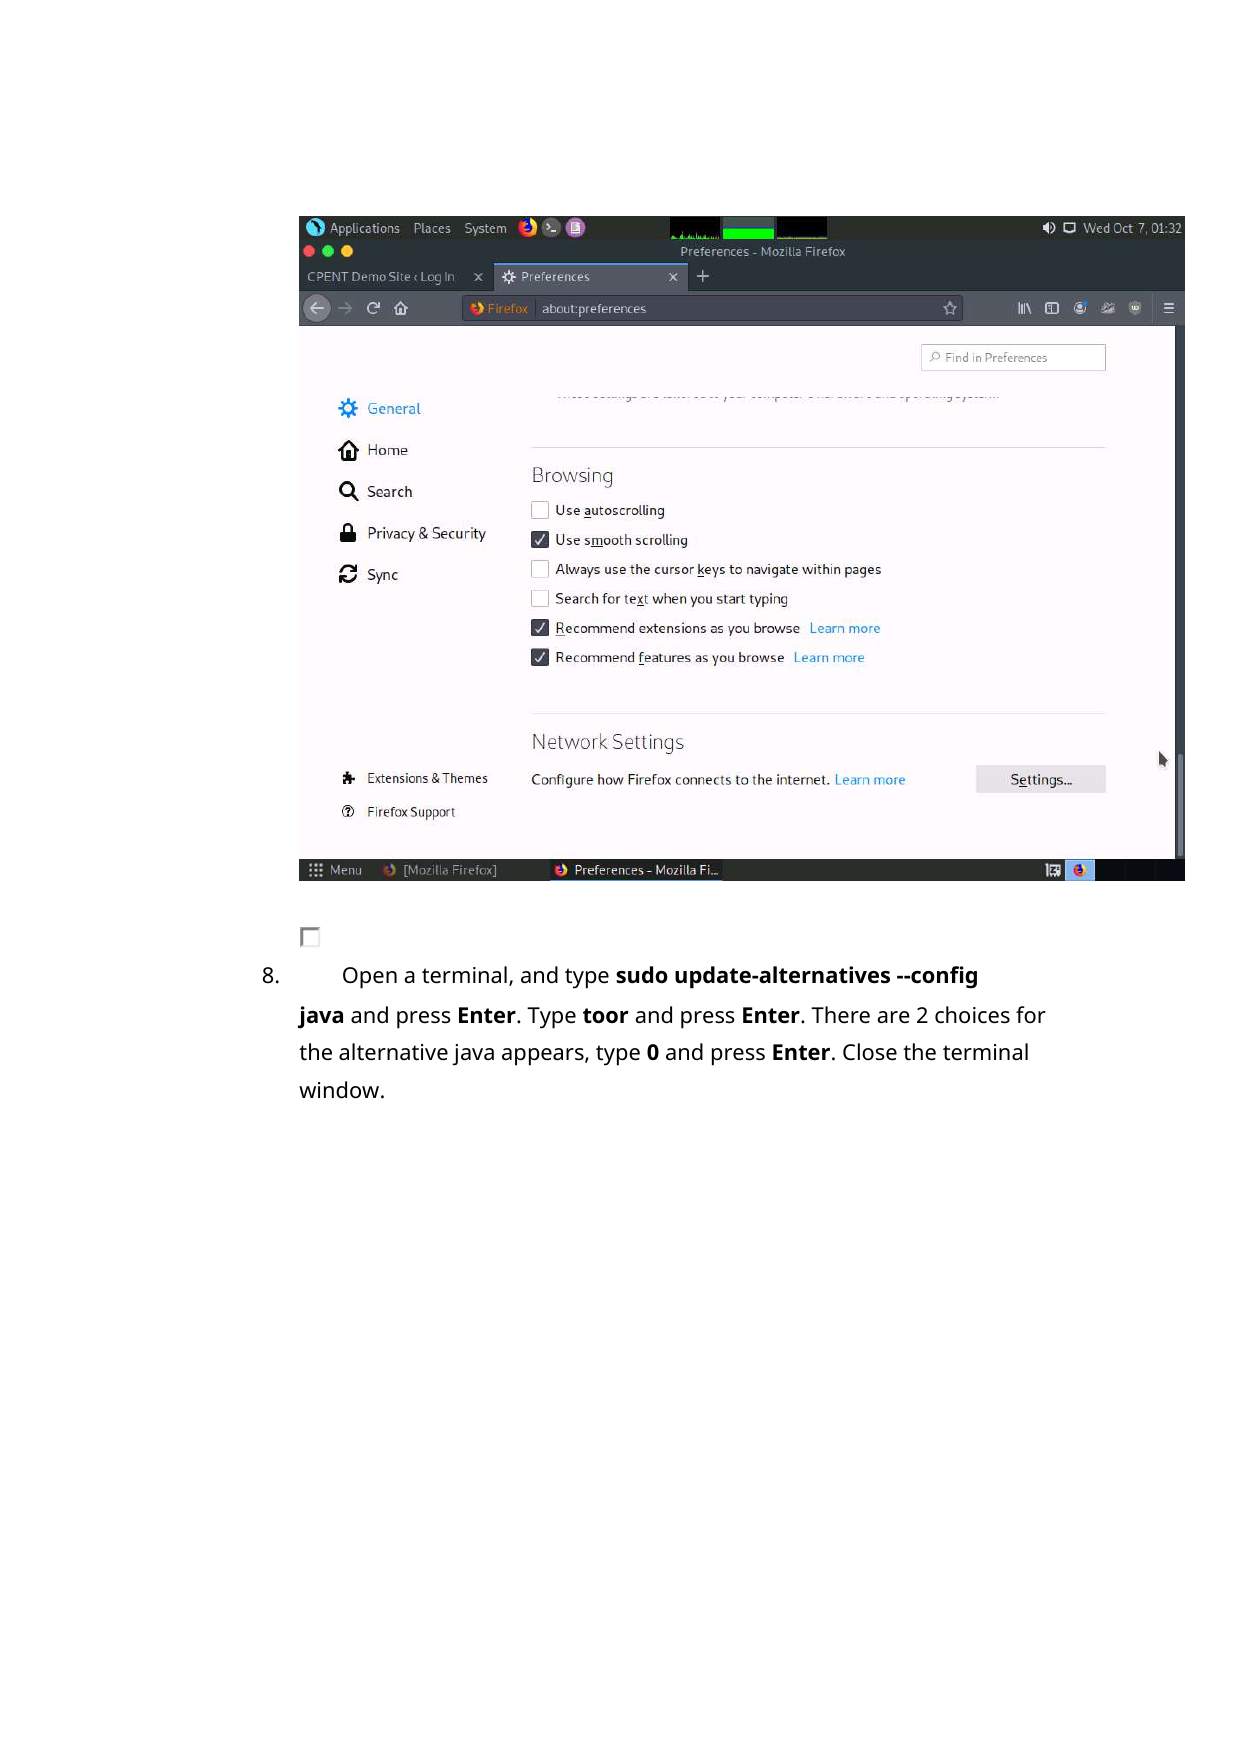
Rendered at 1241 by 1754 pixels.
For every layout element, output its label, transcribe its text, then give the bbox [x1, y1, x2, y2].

picture [299, 216, 1185, 881]
list Open a terminal, and type sudo update-alternatives --config java and press Enter. Type toor and press Enter. There are 2 choices for the alternative java appears, type 0 and press Enter. Close the terminal window. [262, 921, 1063, 1108]
